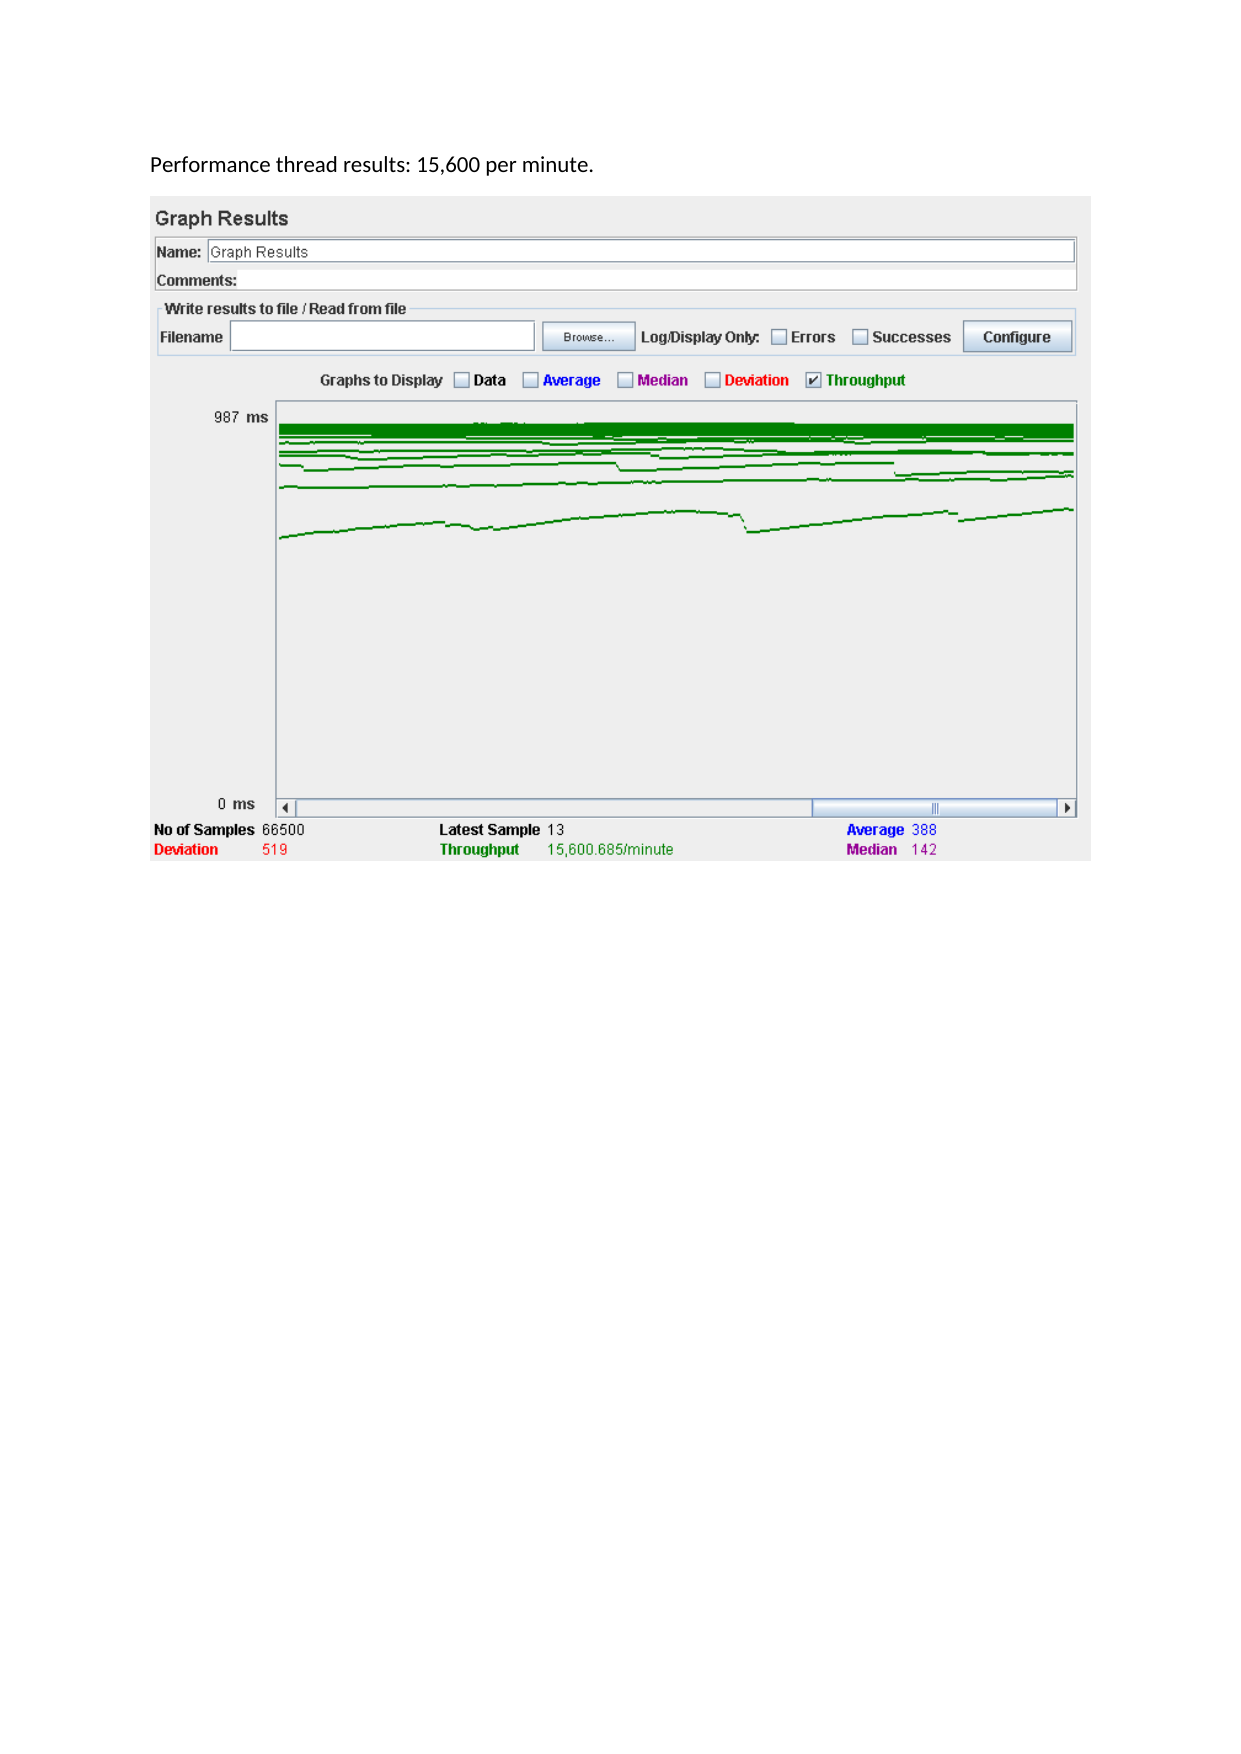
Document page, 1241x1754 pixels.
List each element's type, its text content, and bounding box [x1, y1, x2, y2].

picture [150, 196, 1091, 861]
text Performance thread results: 15,600 per minute. [150, 150, 1090, 178]
